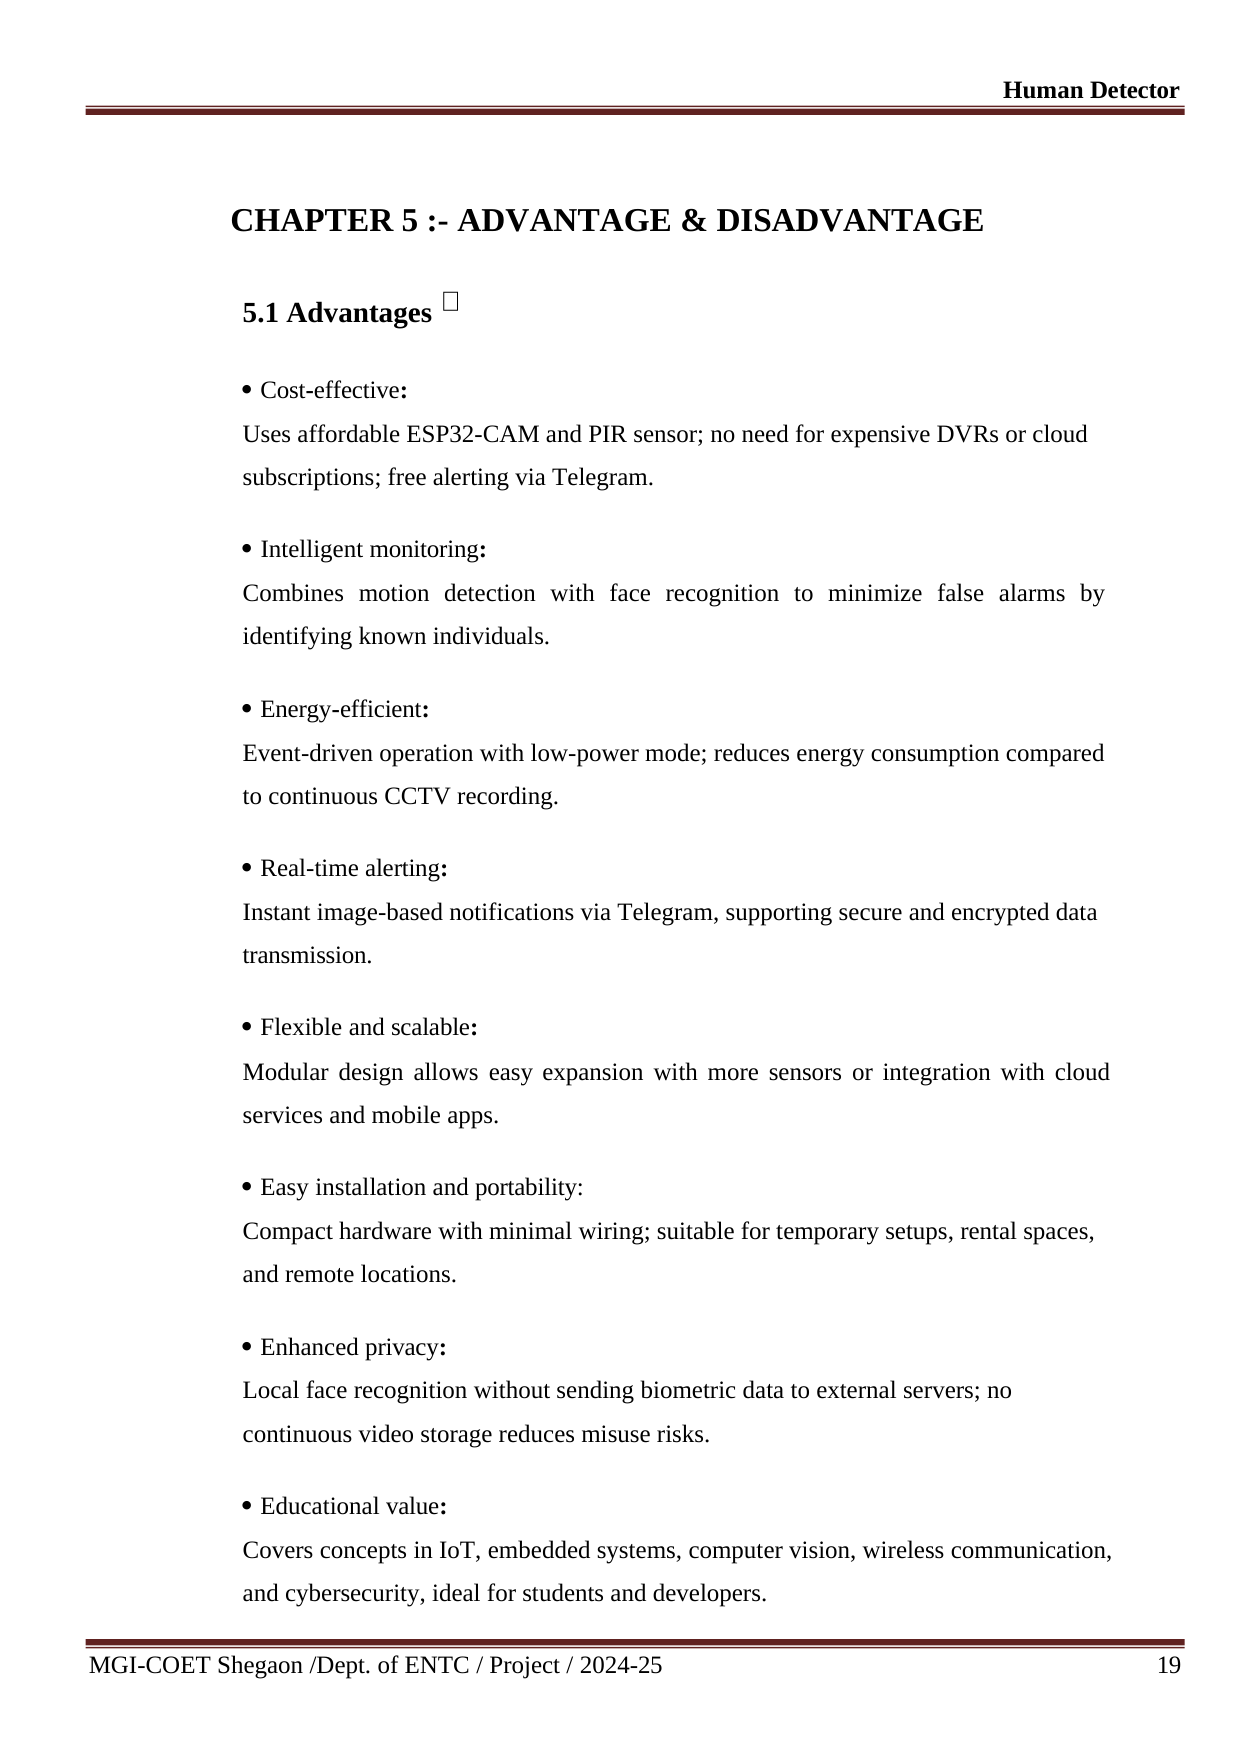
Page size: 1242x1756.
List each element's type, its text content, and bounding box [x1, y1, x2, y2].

text Covers concepts in IoT, embedded systems, computer vision, wireless communication, and cybersecurity, ideal for students and developers. [242, 1535, 1115, 1607]
picture [439, 284, 484, 317]
text Modular design allows easy expansion with more sensors or integration with cloud services and mobile apps. [242, 1057, 1168, 1128]
text Local face recognition without sending biometric data to external servers; no continuous video storage reduces misuse risks. [242, 1376, 1115, 1447]
list Flexible and scalable: [242, 1012, 1168, 1041]
text Uses affordable ESP32-CAM and PIR sensor; no need for expensive DVRs or cloud subscriptions; free alerting via Telegram. [242, 419, 1168, 491]
list Enhanced privacy: [242, 1332, 1168, 1360]
list Energy-efficient: [242, 694, 1168, 722]
list Easy installation and portability: [242, 1172, 1168, 1201]
text Combines motion detection with face recognition to minimize false alarms by identifying known individuals. [242, 578, 1168, 650]
list Educational value: [242, 1491, 1168, 1520]
subtitle CHAPTER 5 :- ADVANTAGE & DISADVANTAGE [151, 200, 1063, 238]
list Intelligent monitoring: [242, 534, 1168, 563]
text Event-driven operation with low-power mode; reduces energy consumption compared to continuous CCTV recording. [242, 738, 1115, 810]
list Real-time alerting: [242, 853, 1168, 882]
list Cost-effective: [242, 375, 1168, 403]
subtitle 5.1 Advantages [242, 284, 1168, 329]
text Instant image-based notifications via Telegram, supporting secure and encrypted data transmission. [242, 897, 1168, 969]
text Compact hardware with minimal wiring; suitable for temporary setups, rental spaces, and remote locations. [242, 1216, 1115, 1288]
